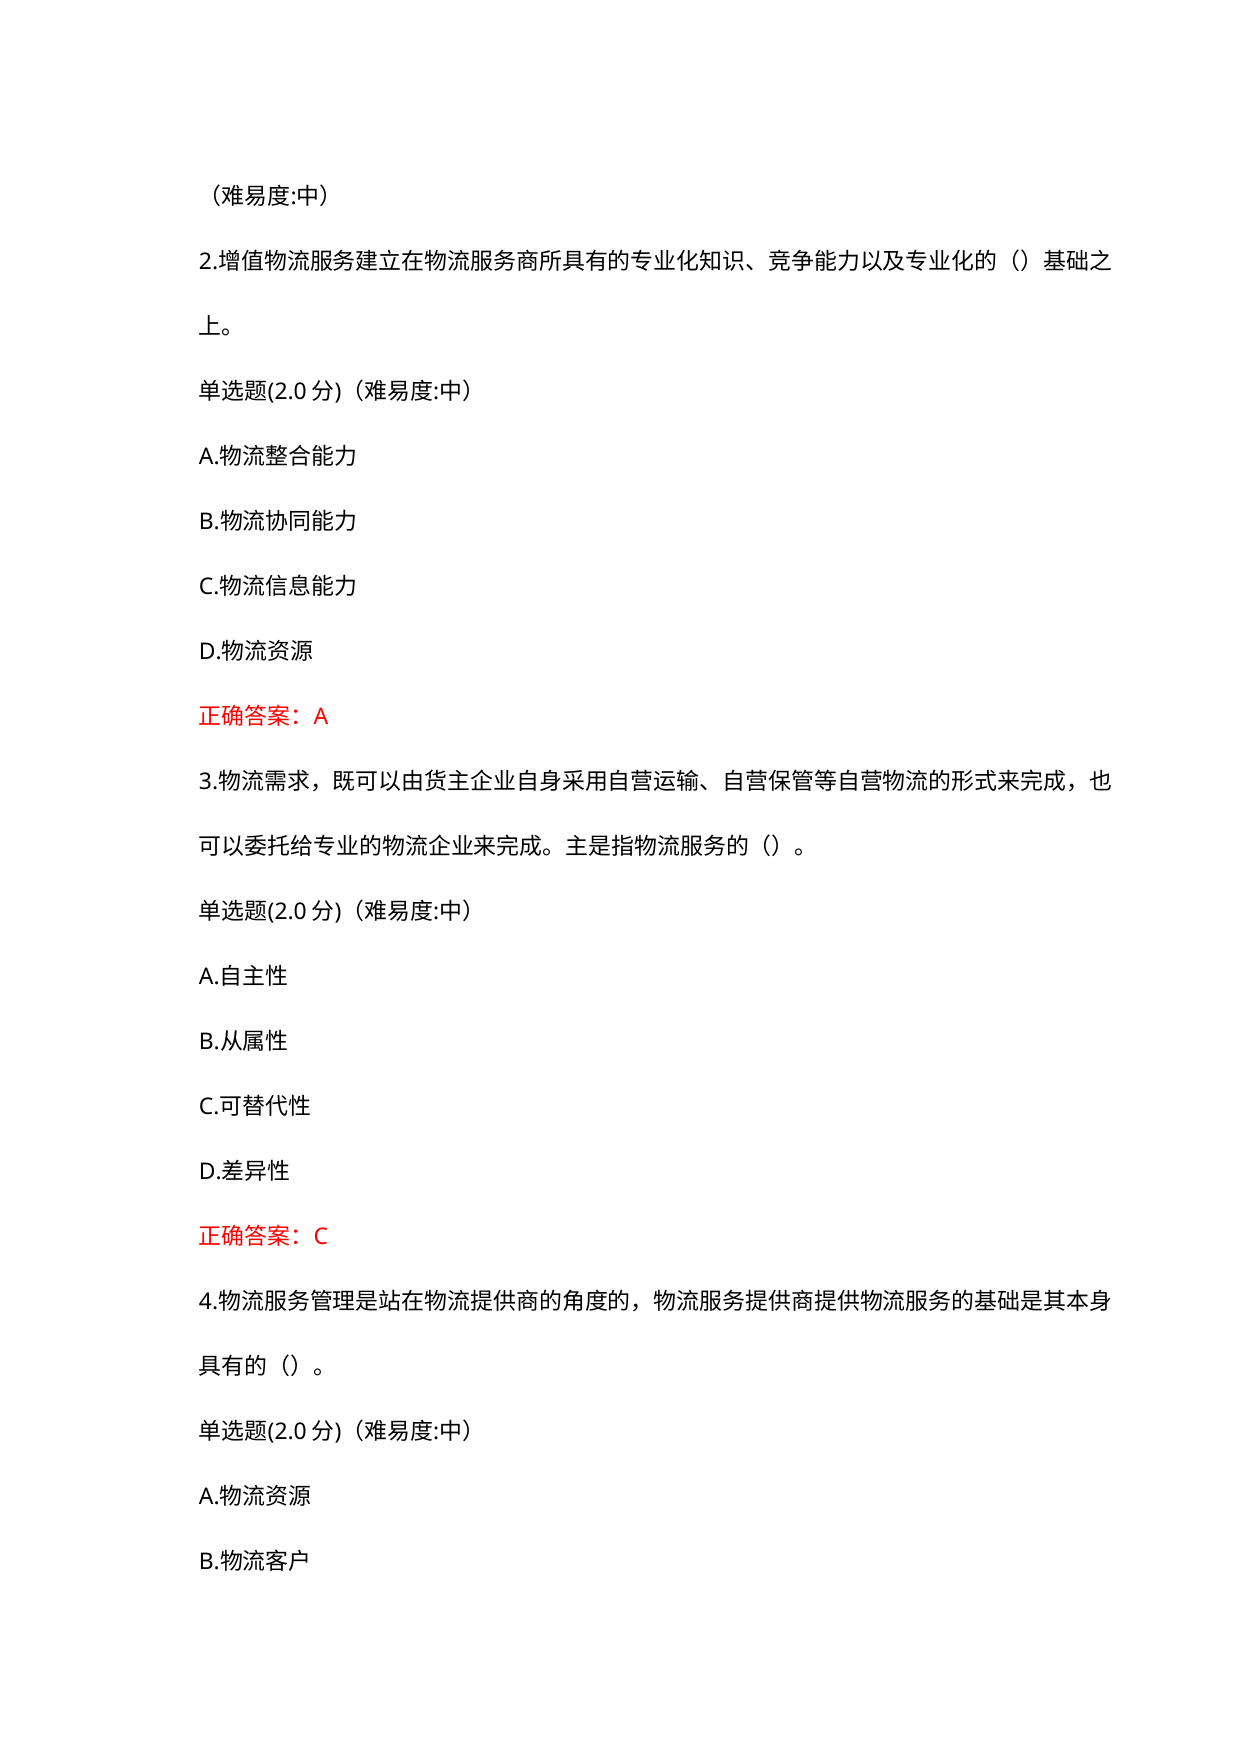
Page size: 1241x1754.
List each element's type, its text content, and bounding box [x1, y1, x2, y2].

table_cell 单选题(2.0分)（难易度:中） [188, 877, 1133, 942]
table_cell 单选题(2.0分)（难易度:中） [188, 1397, 1133, 1462]
table_cell D.物流资源 [188, 617, 1133, 682]
table_cell 单选题(2.0分)（难易度:中） [188, 357, 1133, 422]
table_cell 4.物流服务管理是站在物流提供商的角度的，物流服务提供商提供物流服务的基础是其本身具有的（）。 [188, 1267, 1133, 1397]
table_cell B.从属性 [188, 1007, 1133, 1072]
table_cell A.物流整合能力 [188, 422, 1133, 487]
table_cell B.物流协同能力 [188, 487, 1133, 552]
table_cell （难易度:中） [188, 162, 1133, 227]
table_cell 2.增值物流服务建立在物流服务商所具有的专业化知识、竞争能力以及专业化的（）基础之上。 [188, 227, 1133, 357]
table_cell C.可替代性 [188, 1072, 1133, 1137]
table_cell D.差异性 [188, 1137, 1133, 1202]
table_cell B.物流客户 [188, 1527, 1133, 1592]
table_cell 正确答案：A [188, 682, 1133, 747]
table_cell A.自主性 [188, 942, 1133, 1007]
table_cell 正确答案：C [188, 1202, 1133, 1267]
table_cell 3.物流需求，既可以由货主企业自身采用自营运输、自营保管等自营物流的形式来完成，也可以委托给专业的物流企业来完成。主是指物流服务的（）。 [188, 747, 1133, 877]
table_cell A.物流资源 [188, 1462, 1133, 1527]
table_cell C.物流信息能力 [188, 552, 1133, 617]
